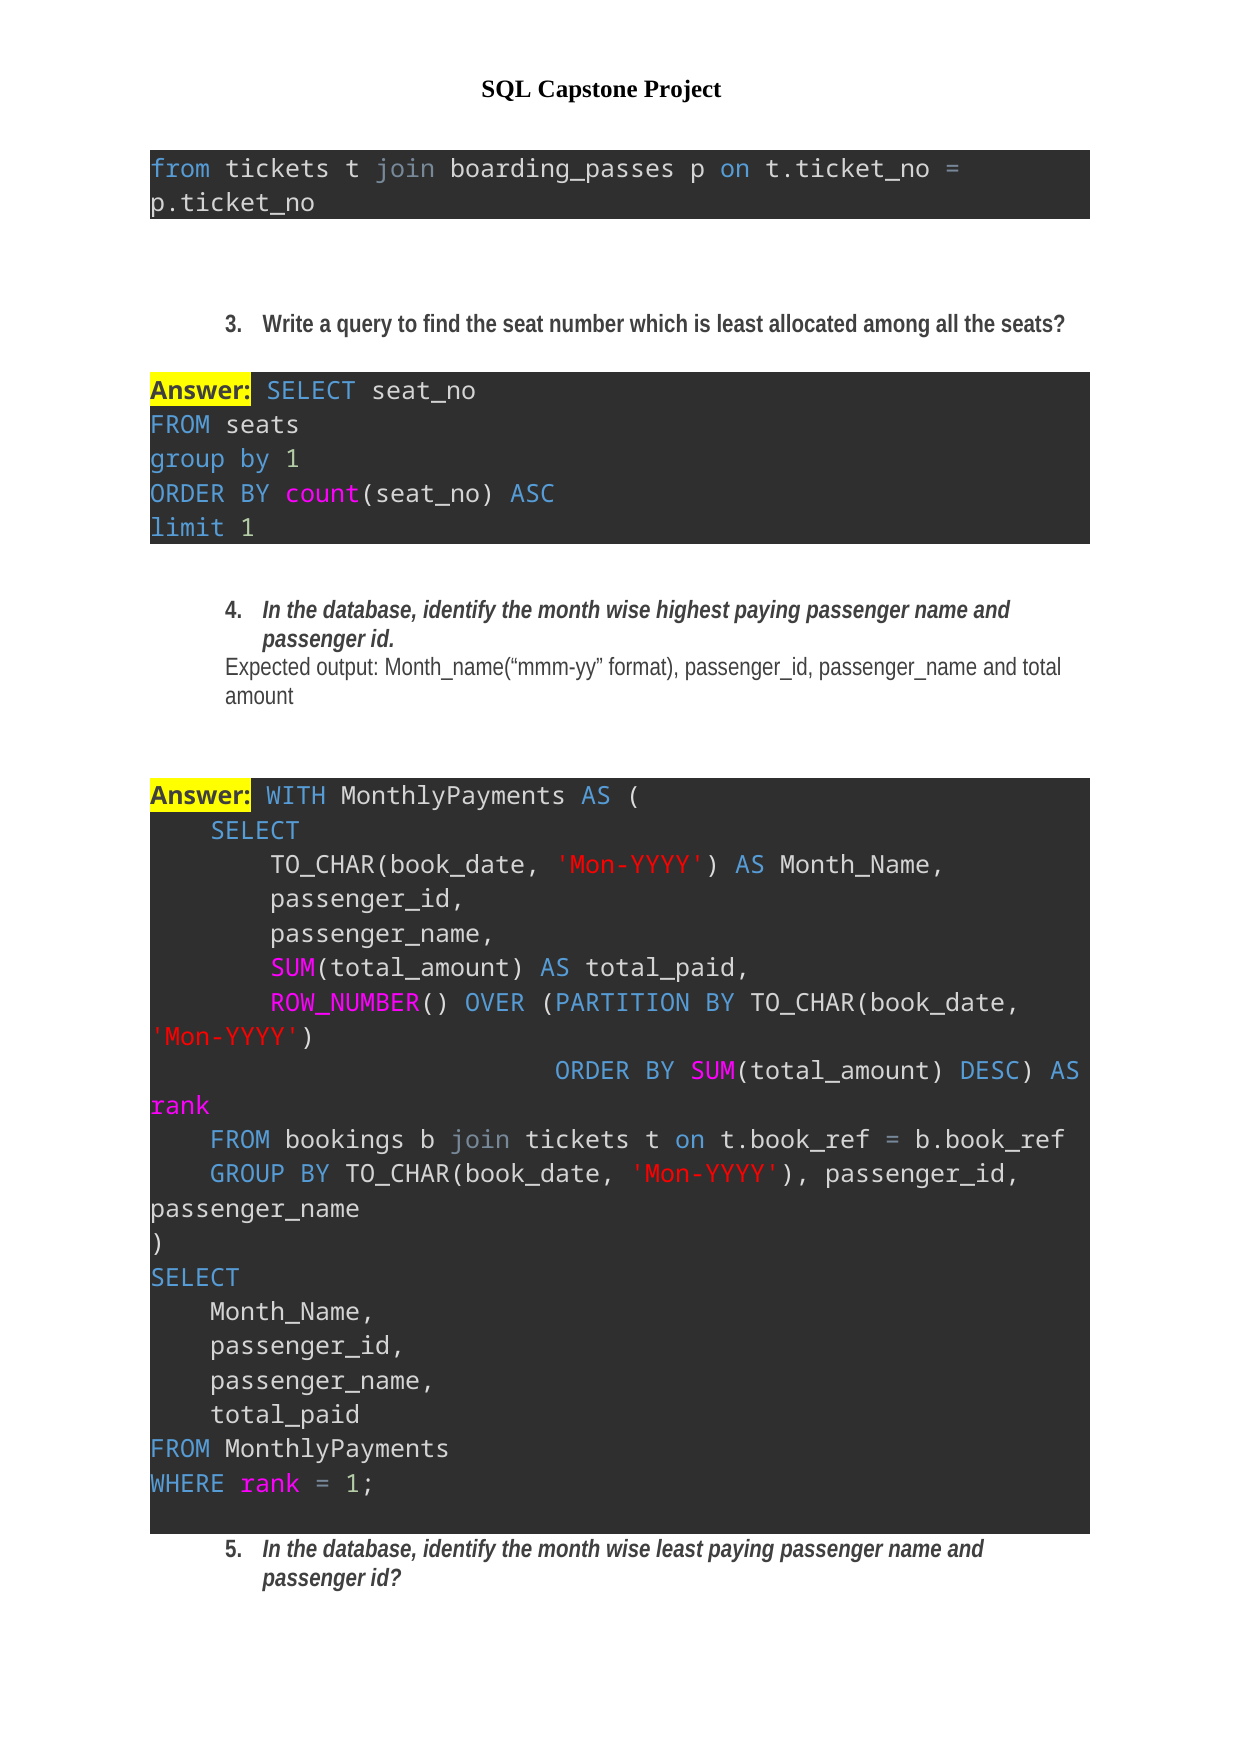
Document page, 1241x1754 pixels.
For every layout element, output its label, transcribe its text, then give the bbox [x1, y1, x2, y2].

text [150, 150, 1090, 219]
list In the database, identify the month wise highest paying passenger name and passenger id. [225, 595, 1090, 652]
text passenger_name, [150, 915, 1090, 949]
text ORDER BY SUM(total_amount) DESC) AS rank [150, 1053, 1090, 1121]
text passenger_id, [150, 1328, 1090, 1362]
text Expected output: Month_name(“mmm-yy” format), passenger_id, passenger_name and total amount [225, 652, 1090, 709]
text ) [150, 1224, 1090, 1259]
text Answer: WITH MonthlyPayments AS ( [251, 778, 1090, 812]
text limit 1 [150, 509, 1090, 544]
text WHERE rank = 1; [150, 1465, 1090, 1499]
text SELECT [150, 1259, 1090, 1293]
text passenger_name, [150, 1362, 1090, 1396]
list In the database, identify the month wise least paying passenger name and passenger id? [225, 1534, 1090, 1591]
text group by 1 [150, 441, 1090, 475]
text ORDER BY count(seat_no) ASC [150, 475, 1090, 509]
text passenger_id, [150, 881, 1090, 915]
text FROM MonthlyPayments [150, 1431, 1090, 1465]
text total_paid [150, 1396, 1090, 1431]
text FROM seats [150, 406, 1090, 441]
text GROUP BY TO_CHAR(book_date, 'Mon-YYYY'), passenger_id, passenger_name [150, 1156, 1090, 1224]
list Write a query to find the seat number which is least allocated among all the seats? [225, 309, 1090, 338]
text SELECT [150, 812, 1090, 846]
text Answer: SELECT seat_no [251, 372, 1090, 406]
text ROW_NUMBER() OVER (PARTITION BY TO_CHAR(book_date, 'Mon-YYYY') [150, 984, 1090, 1053]
text FROM bookings b join tickets t on t.book_ref = b.book_ref [150, 1121, 1090, 1156]
text Month_Name, [150, 1293, 1090, 1328]
text TO_CHAR(book_date, 'Mon-YYYY') AS Month_Name, [150, 846, 1090, 881]
text SUM(total_amount) AS total_paid, [150, 949, 1090, 984]
